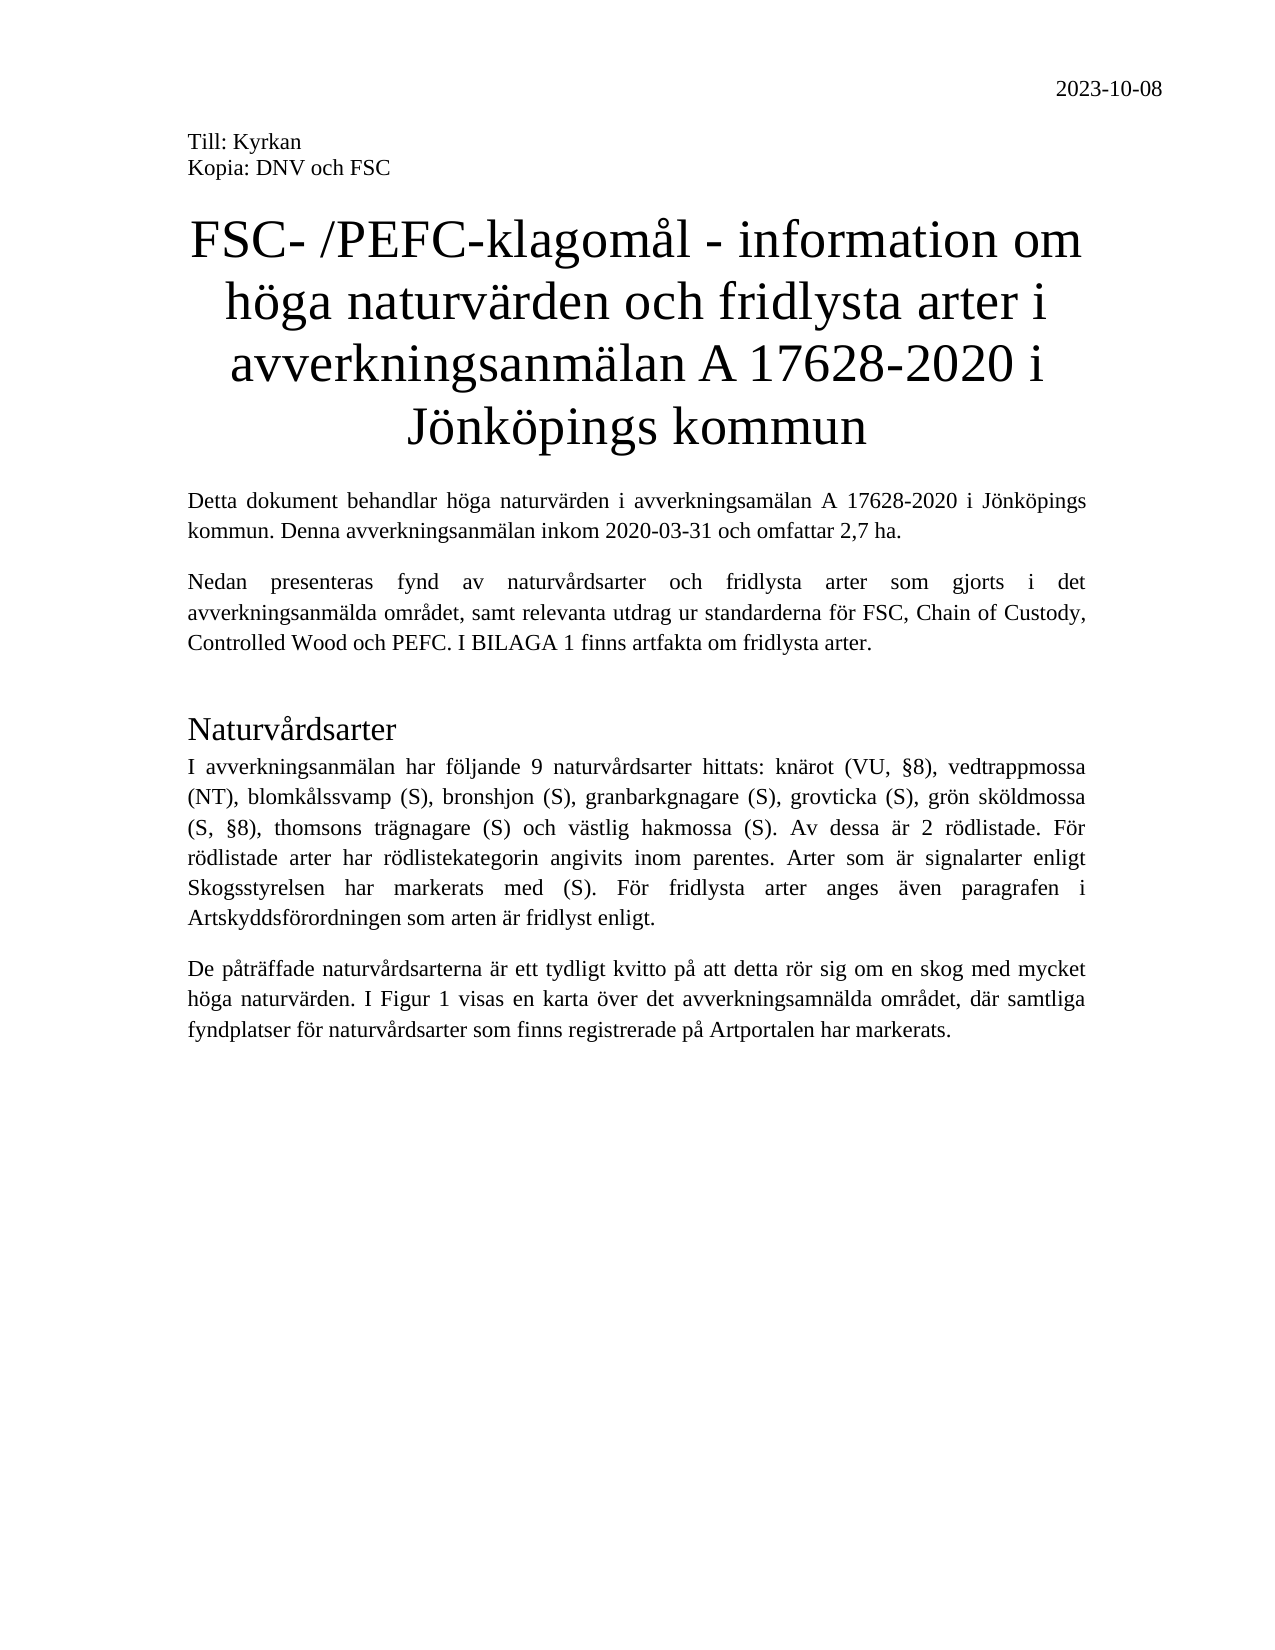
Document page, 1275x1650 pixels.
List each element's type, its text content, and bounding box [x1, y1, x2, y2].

subtitle Naturvårdsarter [187, 709, 1087, 747]
text I avverkningsanmälan har följande 9 naturvårdsarter hittats: knärot (VU, §8), vedtrappmossa (NT), blomkålssvamp (S), bronshjon (S), granbarkgnagare (S), grovticka (S), grön sköldmossa (S, §8), thomsons trägnagare (S) och västlig hakmossa (S). Av dessa är 2 rödlistade. För rödlistade arter har rödlistekategorin angivits inom parentes. Arter som är signalarter enligt Skogsstyrelsen har markerats med (S). För fridlysta arter anges även paragrafen i Artskyddsförordningen som arten är fridlyst enligt. [187, 753, 1087, 931]
title FSC- /PEFC-klagomål - information om höga naturvärden och fridlysta arter i avverkningsanmälan A 17628-2020 i Jönköpings kommun [187, 207, 1087, 456]
text Detta dokument behandlar höga naturvärden i avverkningsamälan A 17628-2020 i Jönköpings kommun. Denna avverkningsanmälan inkom 2020-03-31 och omfattar 2,7 ha. [187, 487, 1087, 544]
text Nedan presenteras fynd av naturvårdsarter och fridlysta arter som gjorts i det avverkningsanmälda området, samt relevanta utdrag ur standarderna för FSC, Chain of Custody, Controlled Wood och PEFC. I BILAGA 1 finns artfakta om fridlysta arter. [187, 568, 1087, 655]
text De påträffade naturvårdsarterna är ett tydligt kvitto på att detta rör sig om en skog med mycket höga naturvärden. I Figur 1 visas en karta över det avverkningsamnälda området, där samtliga fyndplatser för naturvårdsarter som finns registrerade på Artportalen har markerats. [187, 955, 1087, 1042]
